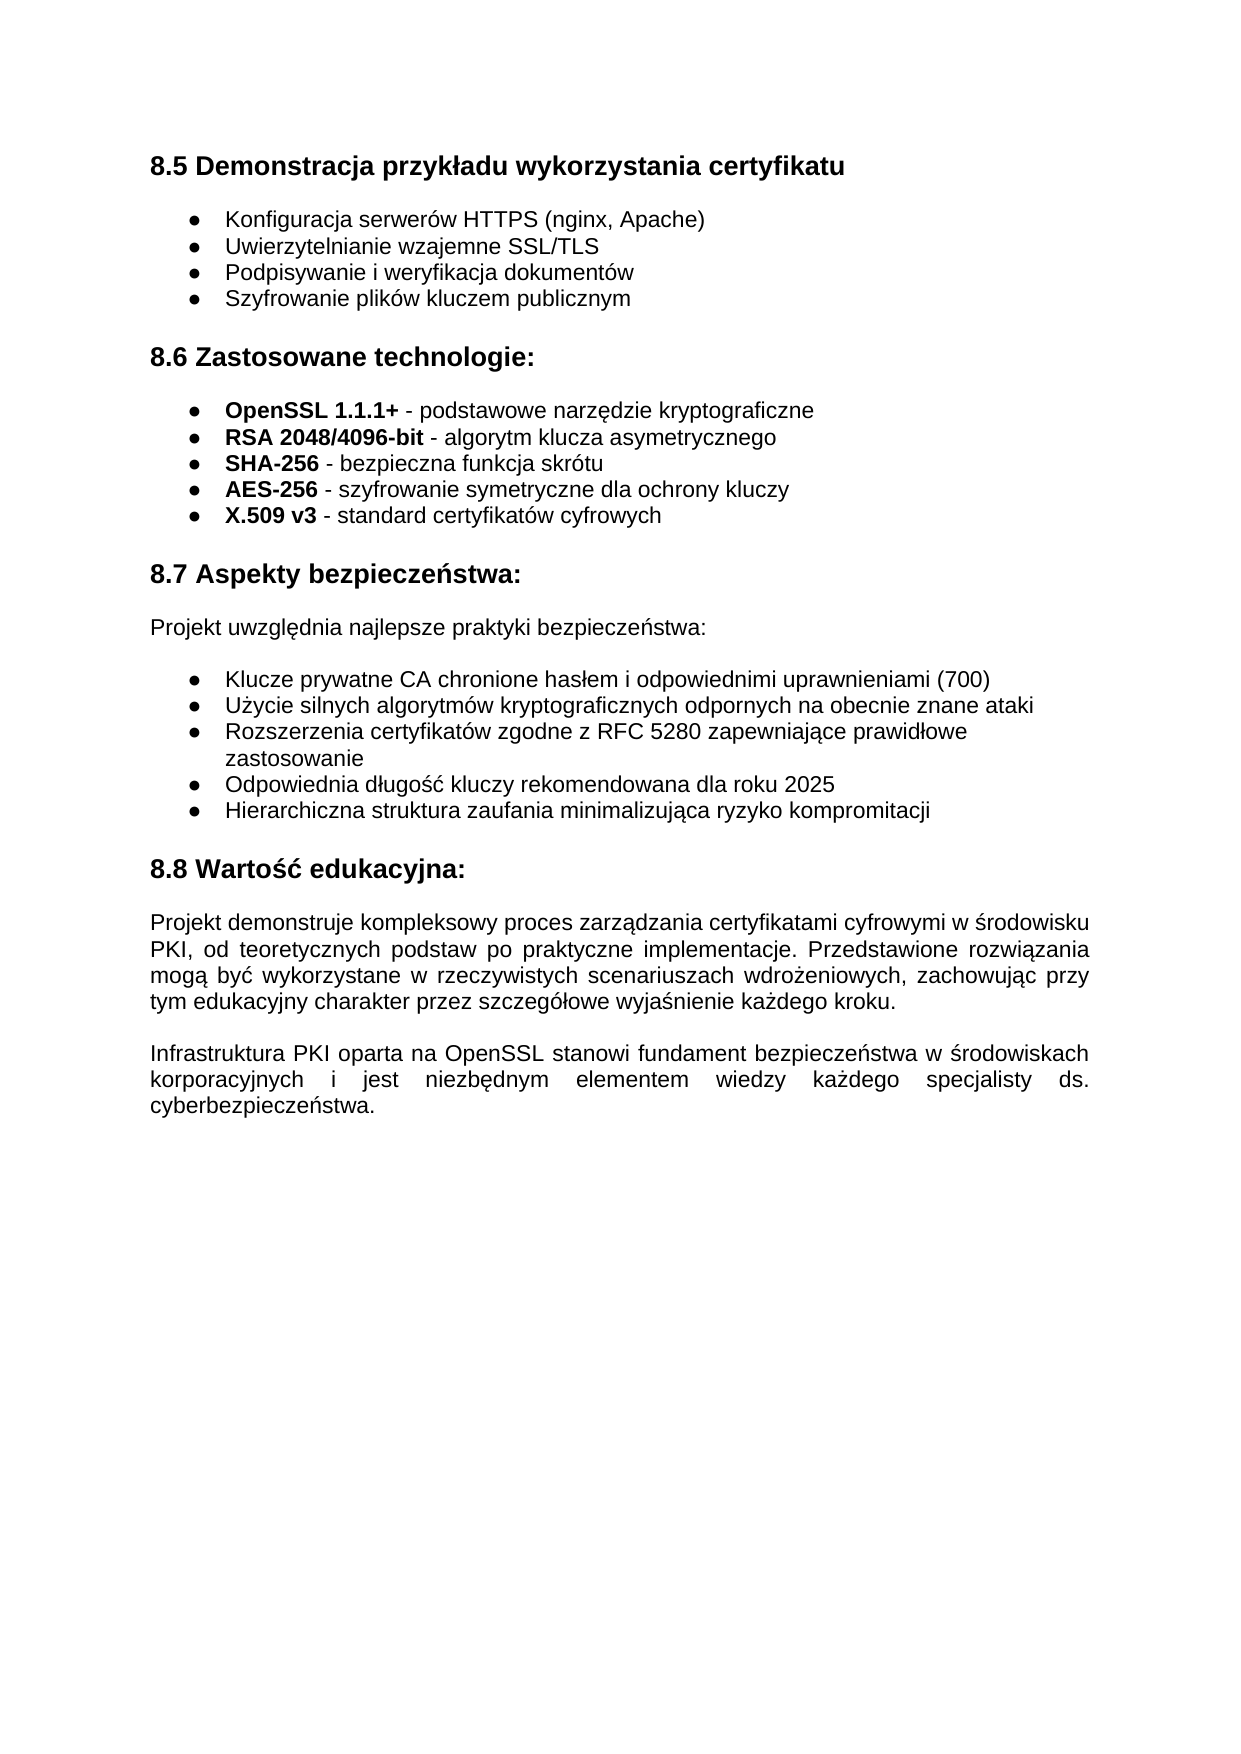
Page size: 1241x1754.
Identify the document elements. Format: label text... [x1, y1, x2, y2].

text Infrastruktura PKI oparta na OpenSSL stanowi fundament bezpieczeństwa w środowiskach korporacyjnych i jest niezbędnym elementem wiedzy każdego specjalisty ds. cyberbezpieczeństwa. [150, 1039, 1090, 1119]
text 8.5 Demonstracja przykładu wykorzystania certyfikatu [150, 150, 1090, 181]
list X.509 v3 - standard certyfikatów cyfrowych [187, 502, 1090, 529]
list Użycie silnych algorytmów kryptograficznych odpornych na obecnie znane ataki [187, 692, 1090, 718]
list SHA-256 - bezpieczna funkcja skrótu [187, 450, 1090, 476]
list OpenSSL 1.1.1+ - podstawowe narzędzie kryptograficzne [187, 397, 1090, 423]
subtitle 8.7 Aspekty bezpieczeństwa: [150, 558, 1090, 589]
text Projekt uwzględnia najlepsze praktyki bezpieczeństwa: [150, 614, 1090, 641]
list Podpisywanie i weryfikacja dokumentów [187, 259, 1090, 285]
list RSA 2048/4096-bit - algorytm klucza asymetrycznego [187, 423, 1090, 450]
list AES-256 - szyfrowanie symetryczne dla ochrony kluczy [187, 476, 1090, 502]
subtitle 8.8 Wartość edukacyjna: [150, 853, 1090, 884]
text Projekt demonstruje kompleksowy proces zarządzania certyfikatami cyfrowymi w środowisku PKI, od teoretycznych podstaw po praktyczne implementacje. Przedstawione rozwiązania mogą być wykorzystane w rzeczywistych scenariuszach wdrożeniowych, zachowując przy tym edukacyjny charakter przez szczegółowe wyjaśnienie każdego kroku. [150, 909, 1090, 1014]
list Uwierzytelnianie wzajemne SSL/TLS [187, 233, 1090, 259]
list Rozszerzenia certyfikatów zgodne z RFC 5280 zapewniające prawidłowe zastosowanie [187, 718, 1090, 771]
list Odpowiednia długość kluczy rekomendowana dla roku 2025 [187, 771, 1090, 797]
subtitle 8.6 Zastosowane technologie: [150, 341, 1090, 372]
list Szyfrowanie plików kluczem publicznym [187, 285, 1090, 312]
list Klucze prywatne CA chronione hasłem i odpowiednimi uprawnieniami (700) [187, 666, 1090, 692]
list Hierarchiczna struktura zaufania minimalizująca ryzyko kompromitacji [187, 797, 1090, 824]
list Konfiguracja serwerów HTTPS (nginx, Apache) [187, 206, 1090, 233]
